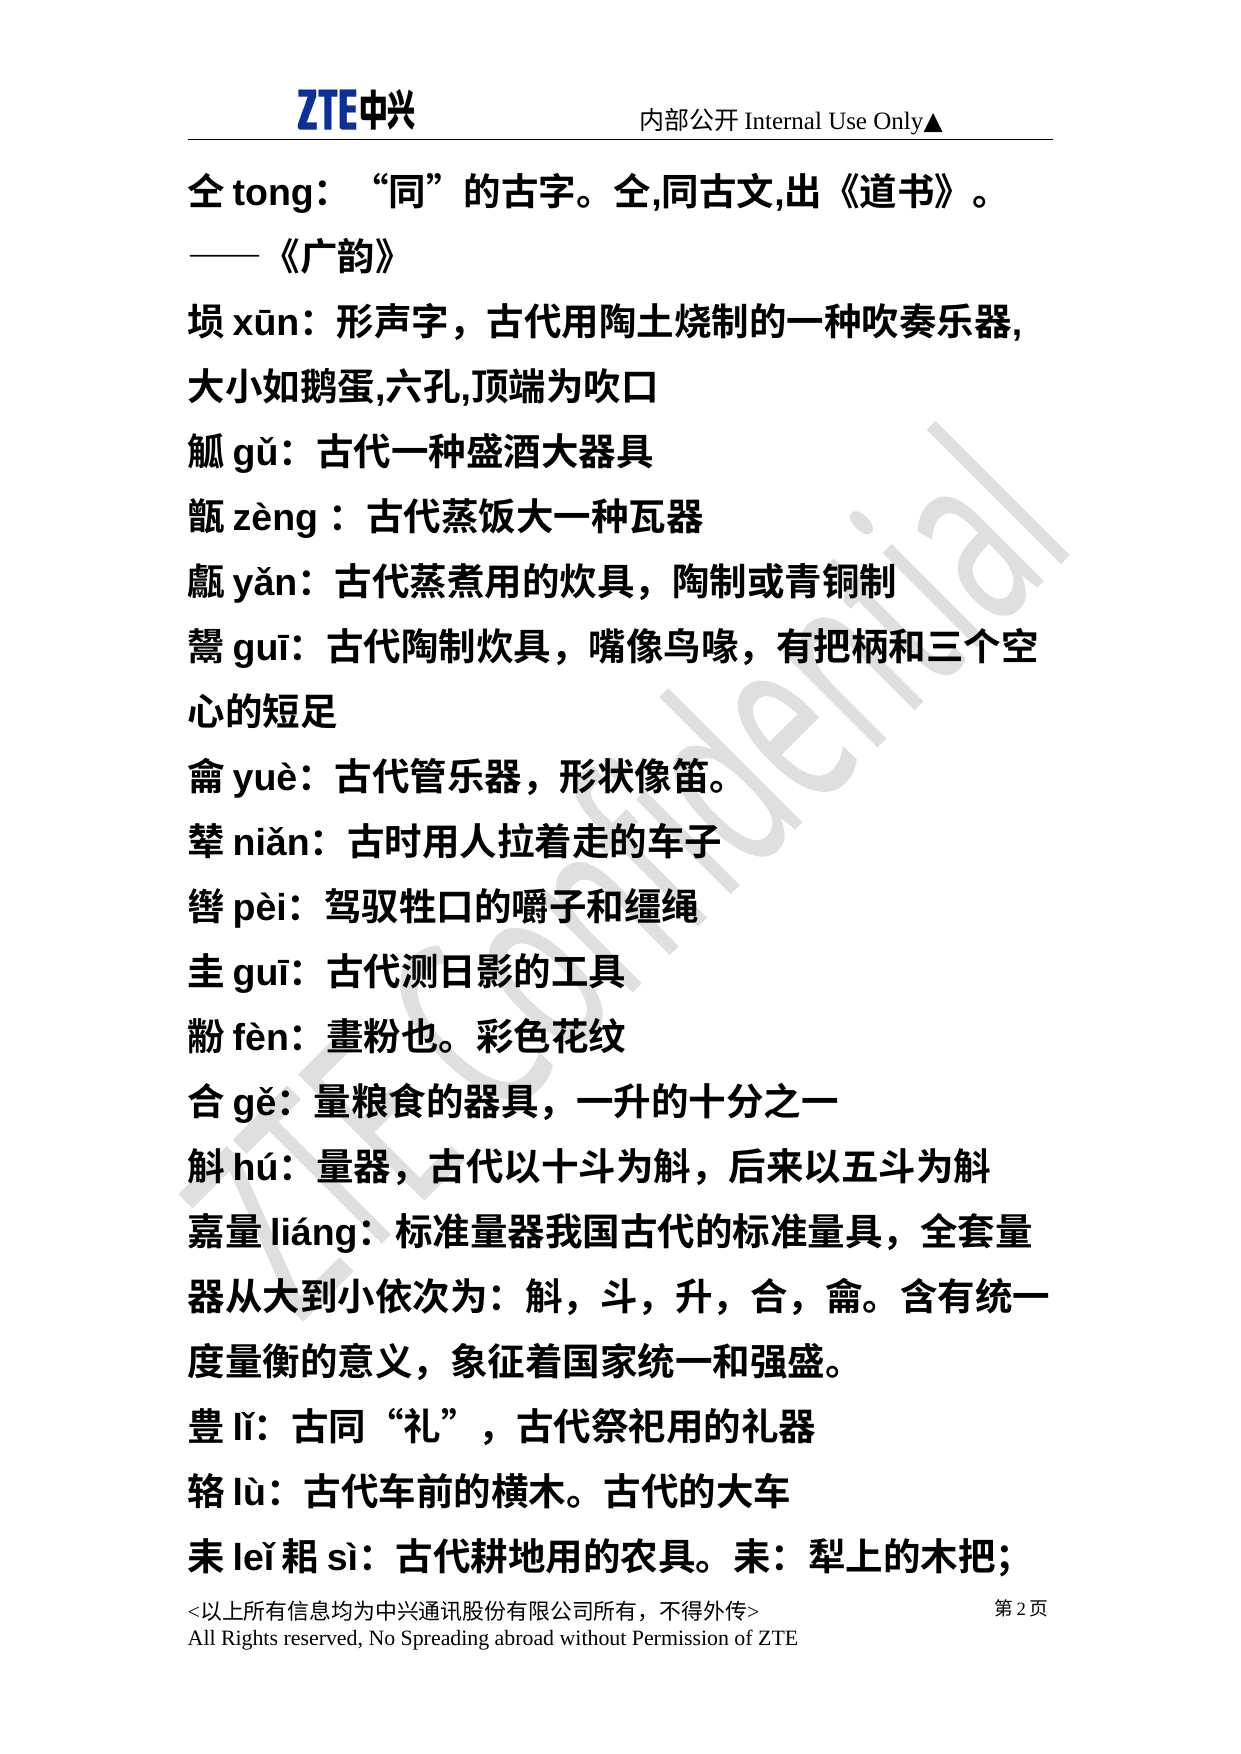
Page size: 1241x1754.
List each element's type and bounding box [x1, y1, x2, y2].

text [187, 157, 1053, 1587]
picture [297, 88, 415, 130]
